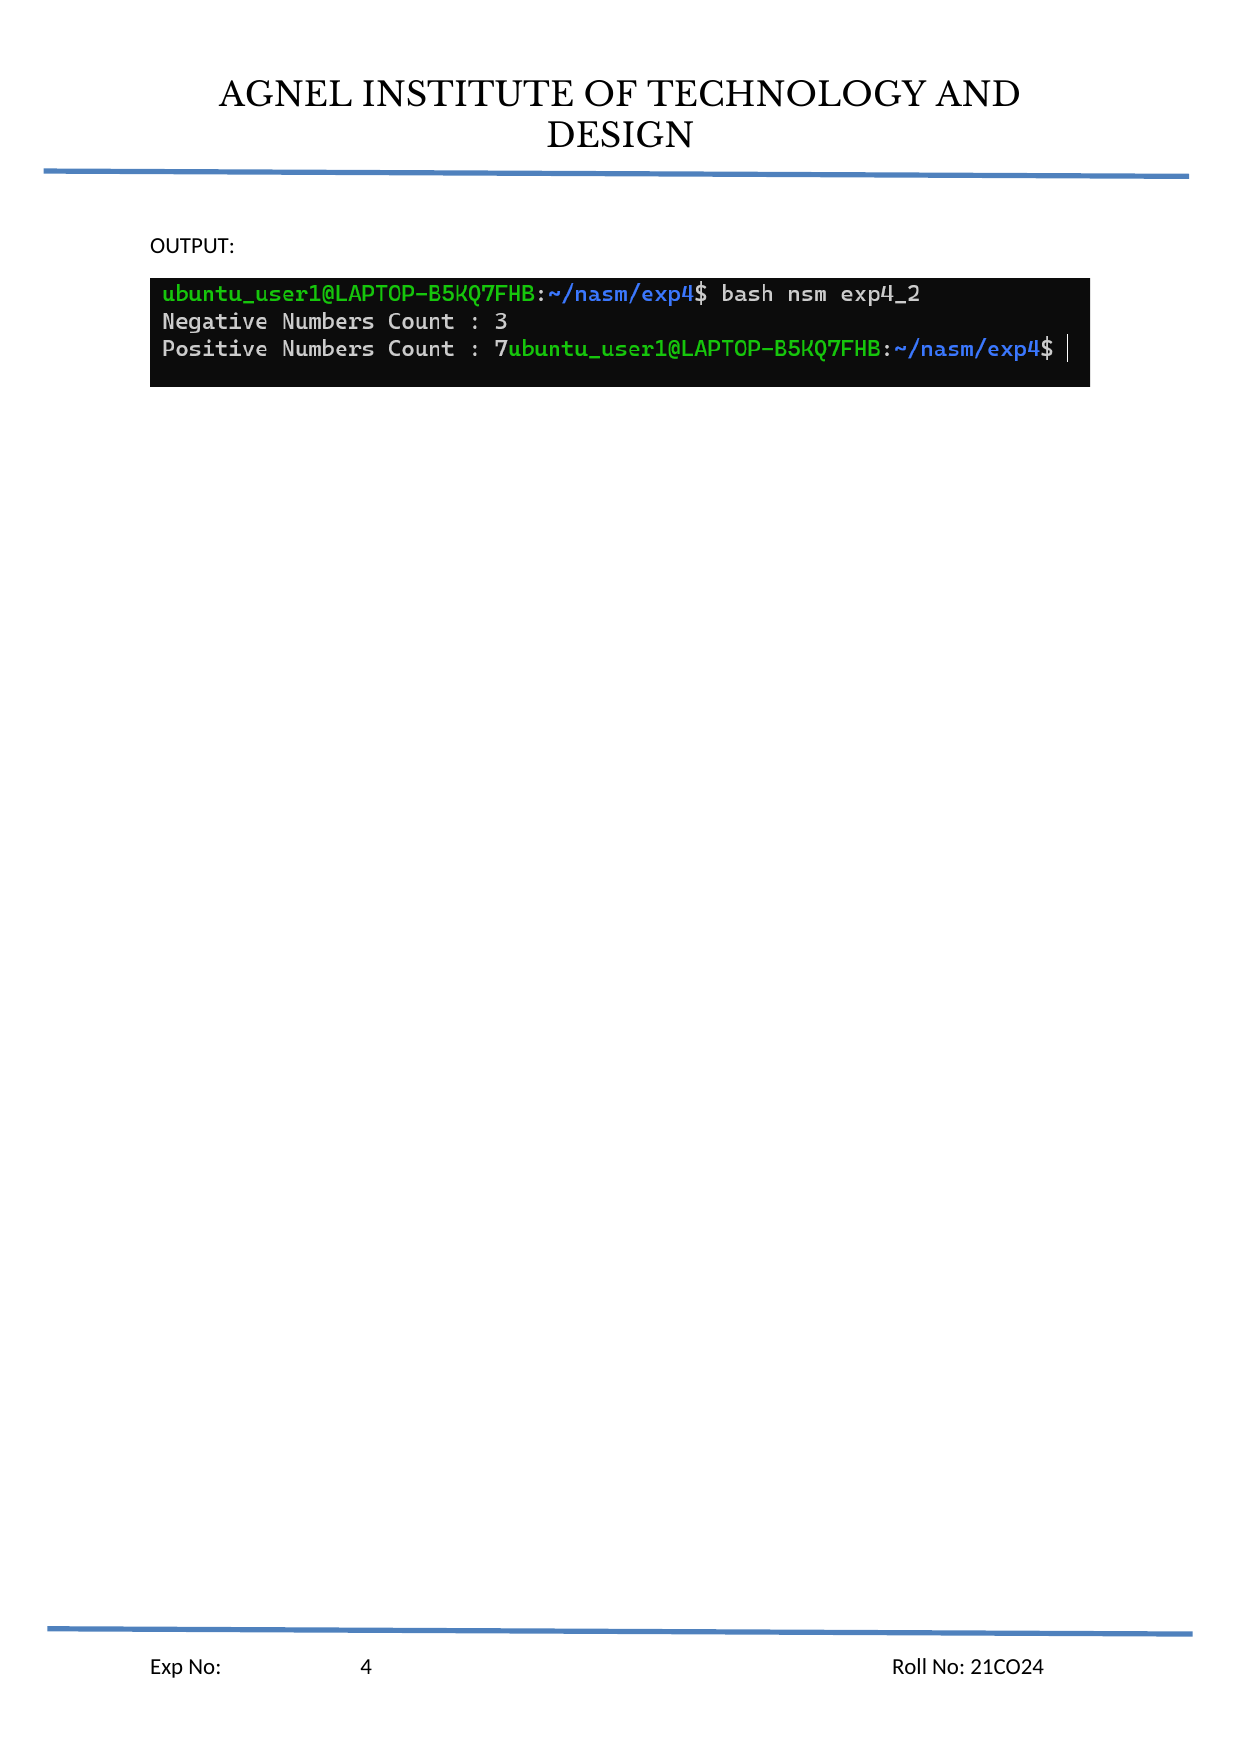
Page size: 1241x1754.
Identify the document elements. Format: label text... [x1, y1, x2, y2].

text OUTPUT: [150, 231, 1090, 259]
picture [150, 278, 1091, 387]
